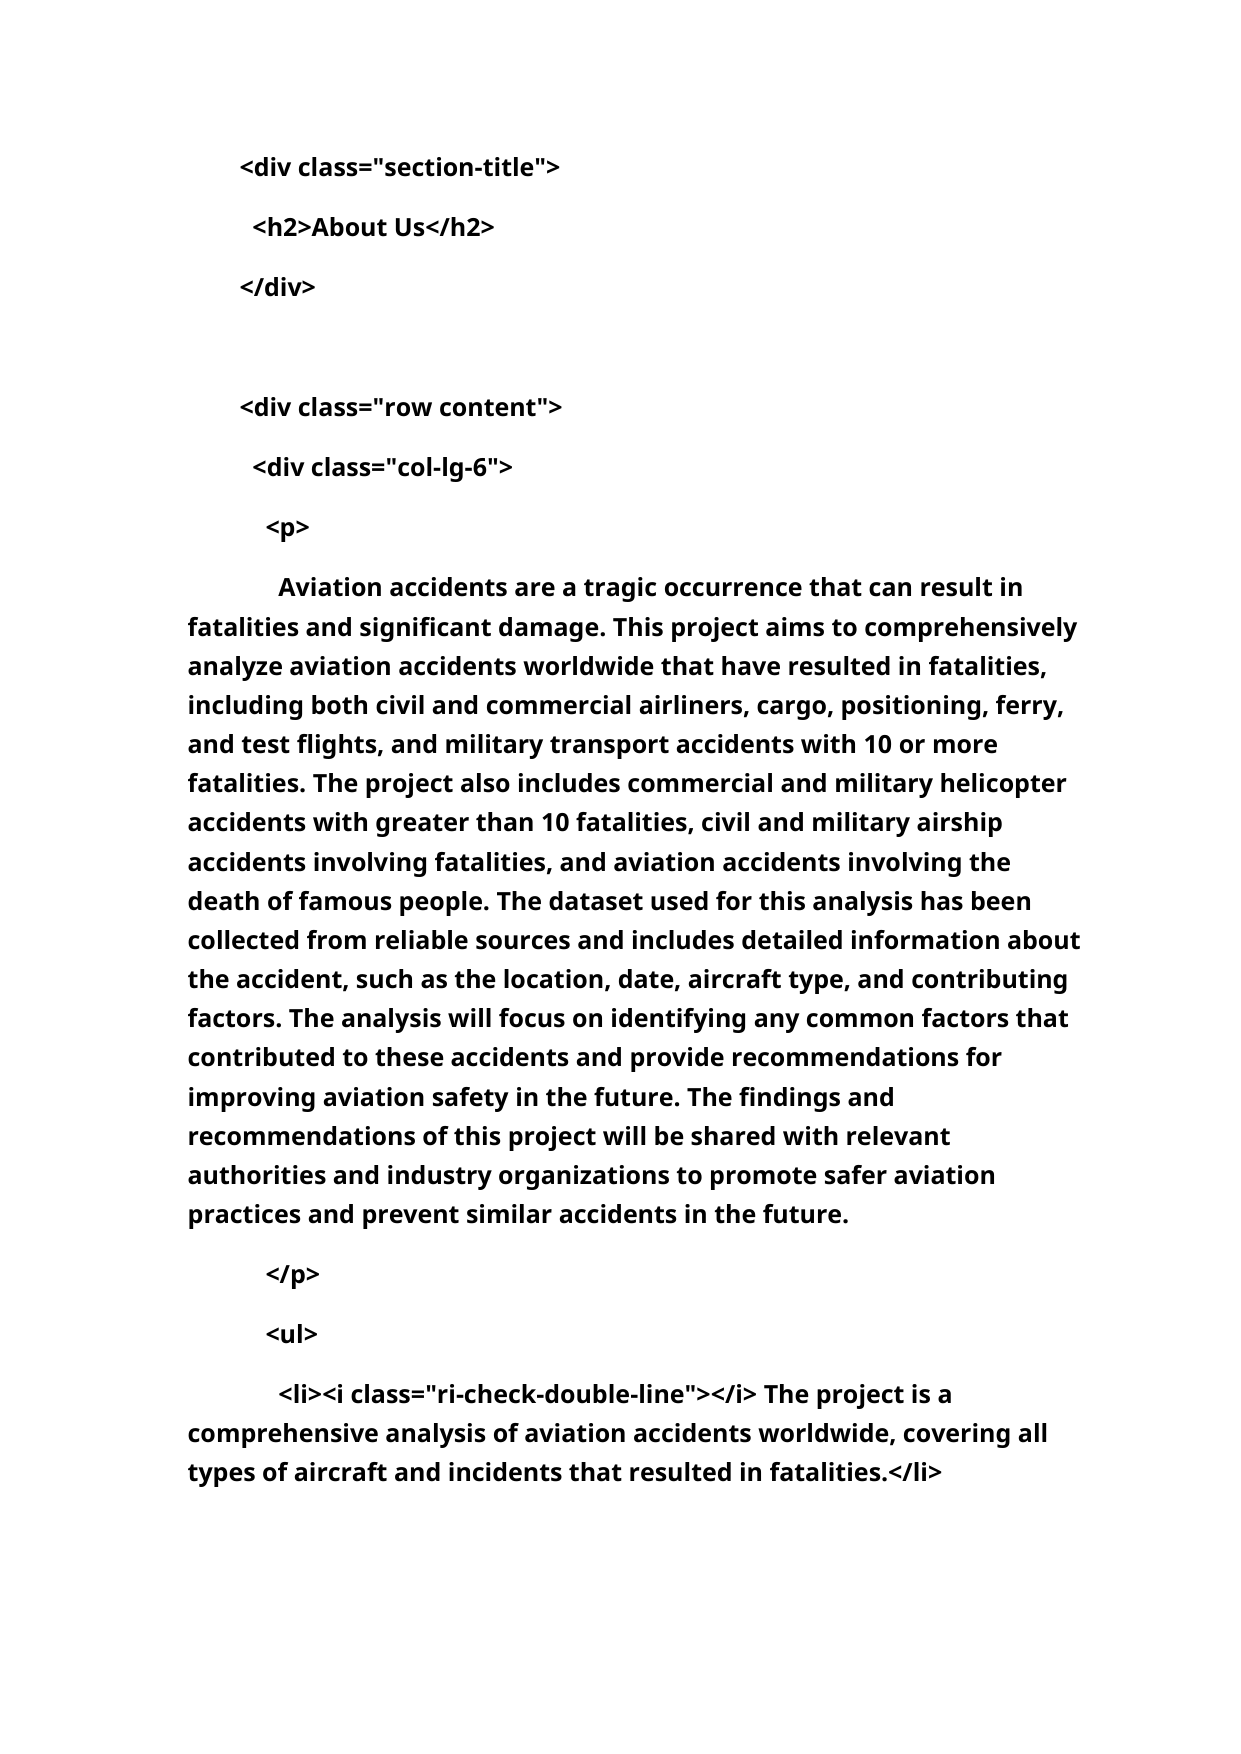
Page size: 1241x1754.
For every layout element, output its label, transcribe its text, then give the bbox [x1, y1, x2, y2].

text <li><i class="ri-check-double-line"></i> The project is a comprehensive analysis of aviation accidents worldwide, covering all types of aircraft and incidents that resulted in fatalities.</li> [187, 1377, 1090, 1489]
text <div class="col-lg-6"> [187, 450, 1090, 484]
text </p> [187, 1257, 1090, 1291]
text Aviation accidents are a tragic occurrence that can result in fatalities and significant damage. This project aims to comprehensively analyze aviation accidents worldwide that have resulted in fatalities, including both civil and commercial airliners, cargo, positioning, ferry, and test flights, and military transport accidents with 10 or more fatalities. The project also includes commercial and military helicopter accidents with greater than 10 fatalities, civil and military airship accidents involving fatalities, and aviation accidents involving the death of famous people. The dataset used for this analysis has been collected from reliable sources and includes detailed information about the accident, such as the location, date, aircraft type, and contributing factors. The analysis will focus on identifying any common factors that contributed to these accidents and provide recommendations for improving aviation safety in the future. The findings and recommendations of this project will be shared with relevant authorities and industry organizations to promote safer aviation practices and prevent similar accidents in the future. [187, 570, 1090, 1231]
text </div> [187, 270, 1090, 304]
text <h2>About Us</h2> [187, 210, 1090, 244]
text <p> [187, 510, 1090, 544]
text <div class="section-title"> [187, 150, 1090, 184]
text <div class="row content"> [187, 390, 1090, 424]
text <ul> [187, 1317, 1090, 1351]
